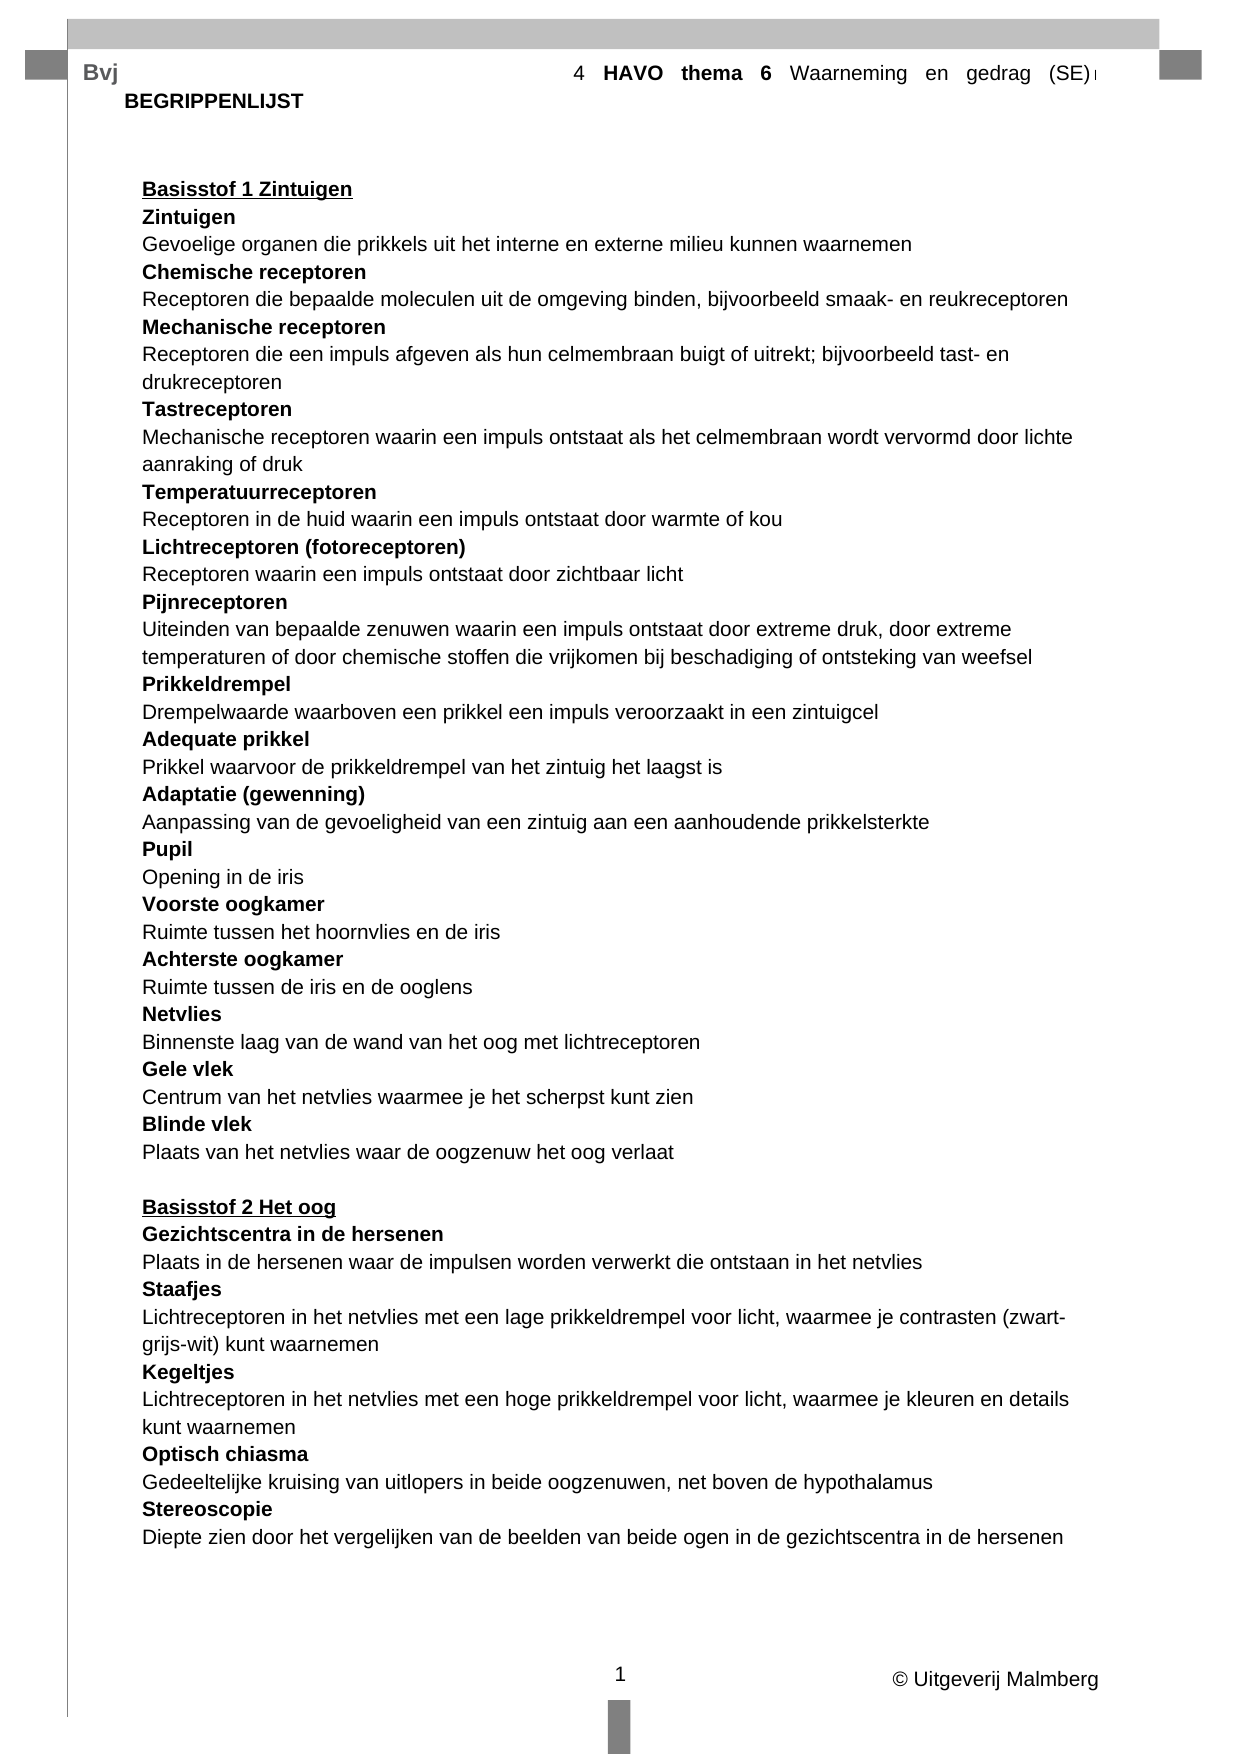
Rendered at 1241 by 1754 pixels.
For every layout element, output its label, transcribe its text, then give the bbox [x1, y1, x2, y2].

text Optisch chiasma [142, 1442, 1098, 1466]
text Lichtreceptoren in het netvlies met een hoge prikkeldrempel voor licht, waarmee je kleuren en details kunt waarnemen [142, 1387, 1098, 1439]
text Mechanische receptoren [142, 315, 1098, 339]
text Tastreceptoren [142, 397, 1098, 421]
text Gele vlek [142, 1057, 1098, 1081]
text Netvlies [142, 1002, 1098, 1026]
text Diepte zien door het vergelijken van de beelden van beide ogen in de gezichtscentra in de hersenen [142, 1525, 1098, 1549]
text Uiteinden van bepaalde zenuwen waarin een impuls ontstaat door extreme druk, door extreme temperaturen of door chemische stoffen die vrijkomen bij beschadiging of ontsteking van weefsel [142, 617, 1098, 669]
text Blinde vlek [142, 1112, 1098, 1136]
text Lichtreceptoren in het netvlies met een lage prikkeldrempel voor licht, waarmee je contrasten (zwart-grijs-wit) kunt waarnemen [142, 1305, 1098, 1356]
text Receptoren die een impuls afgeven als hun celmembraan buigt of uitrekt; bijvoorbeeld tast- en drukreceptoren [142, 342, 1098, 394]
text Pupil [142, 837, 1098, 861]
text Lichtreceptoren (fotoreceptoren) [142, 535, 1098, 559]
text Ruimte tussen de iris en de ooglens [142, 975, 1098, 999]
text Receptoren in de huid waarin een impuls ontstaat door warmte of kou [142, 507, 1098, 531]
text Mechanische receptoren waarin een impuls ontstaat als het celmembraan wordt vervormd door lichte aanraking of druk [142, 425, 1098, 476]
text Opening in de iris [142, 865, 1098, 889]
text Binnenste laag van de wand van het oog met lichtreceptoren [142, 1030, 1098, 1054]
text Receptoren die bepaalde moleculen uit de omgeving binden, bijvoorbeeld smaak- en reukreceptoren [142, 287, 1098, 311]
text Zintuigen [142, 205, 1098, 229]
text Chemische receptoren [142, 260, 1098, 284]
text Gedeeltelijke kruising van uitlopers in beide oogzenuwen, net boven de hypothalamus [142, 1470, 1098, 1494]
text Prikkel waarvoor de prikkeldrempel van het zintuig het laagst is [142, 755, 1098, 779]
text Gezichtscentra in de hersenen [142, 1222, 1098, 1246]
text Basisstof 1 Zintuigen [142, 177, 1098, 201]
text Achterste oogkamer [142, 947, 1098, 971]
text Basisstof 2 Het oog [142, 1195, 1098, 1219]
text Stereoscopie [142, 1497, 1098, 1521]
text Voorste oogkamer [142, 892, 1098, 916]
text Centrum van het netvlies waarmee je het scherpst kunt zien [142, 1085, 1098, 1109]
text Prikkeldrempel [142, 672, 1098, 696]
text Adequate prikkel [142, 727, 1098, 751]
text Receptoren waarin een impuls ontstaat door zichtbaar licht [142, 562, 1098, 586]
text Aanpassing van de gevoeligheid van een zintuig aan een aanhoudende prikkelsterkte [142, 810, 1098, 834]
text Plaats van het netvlies waar de oogzenuw het oog verlaat [142, 1140, 1098, 1164]
text Drempelwaarde waarboven een prikkel een impuls veroorzaakt in een zintuigcel [142, 700, 1098, 724]
text Ruimte tussen het hoornvlies en de iris [142, 920, 1098, 944]
text Pijnreceptoren [142, 590, 1098, 614]
text Adaptatie (gewenning) [142, 782, 1098, 806]
text Staafjes [142, 1277, 1098, 1301]
text Gevoelige organen die prikkels uit het interne en externe milieu kunnen waarnemen [142, 232, 1098, 256]
text Kegeltjes [142, 1360, 1098, 1384]
text Temperatuurreceptoren [142, 480, 1098, 504]
text Plaats in de hersenen waar de impulsen worden verwerkt die ontstaan in het netvlies [142, 1250, 1098, 1274]
